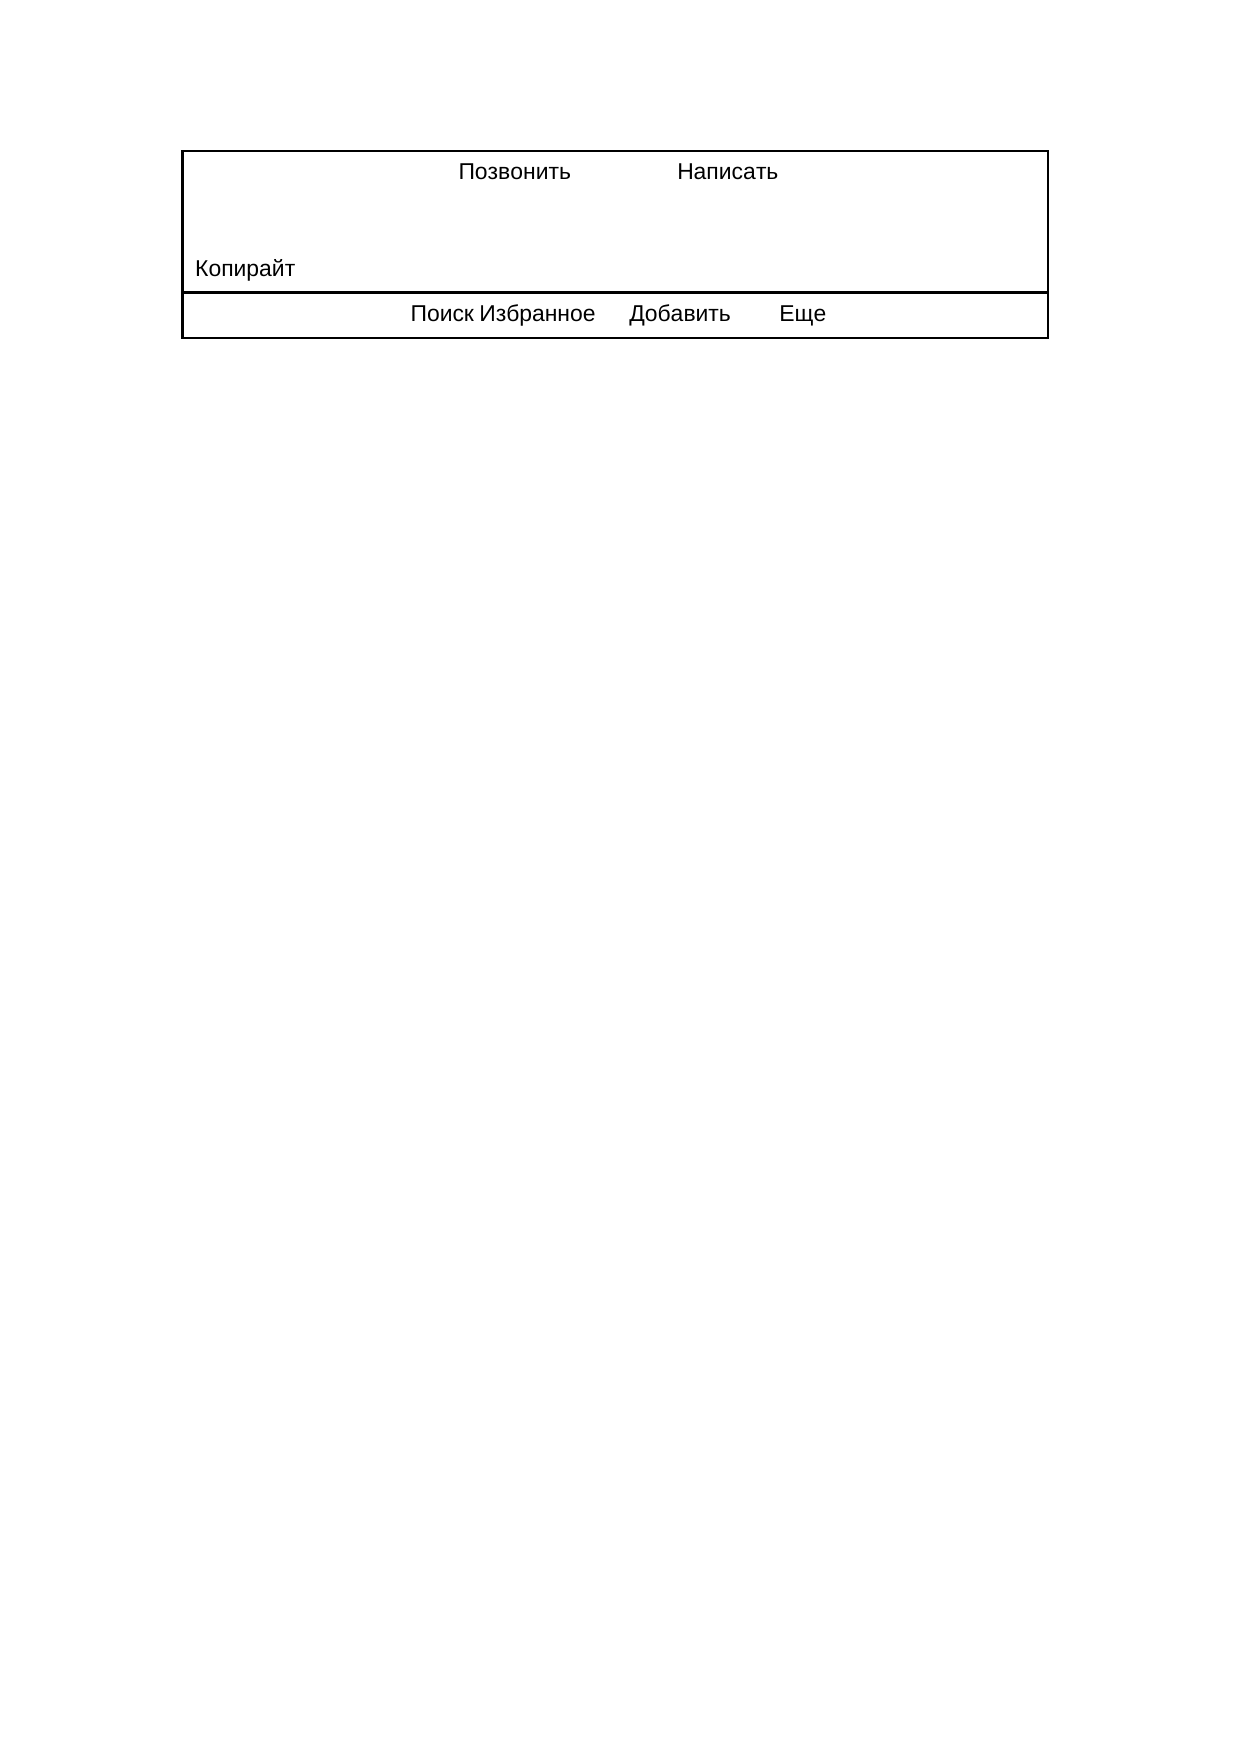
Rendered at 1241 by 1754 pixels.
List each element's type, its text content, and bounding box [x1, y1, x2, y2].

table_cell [184, 152, 1047, 291]
table_cell Поиск Избранное Добавить Еще [184, 294, 1047, 337]
